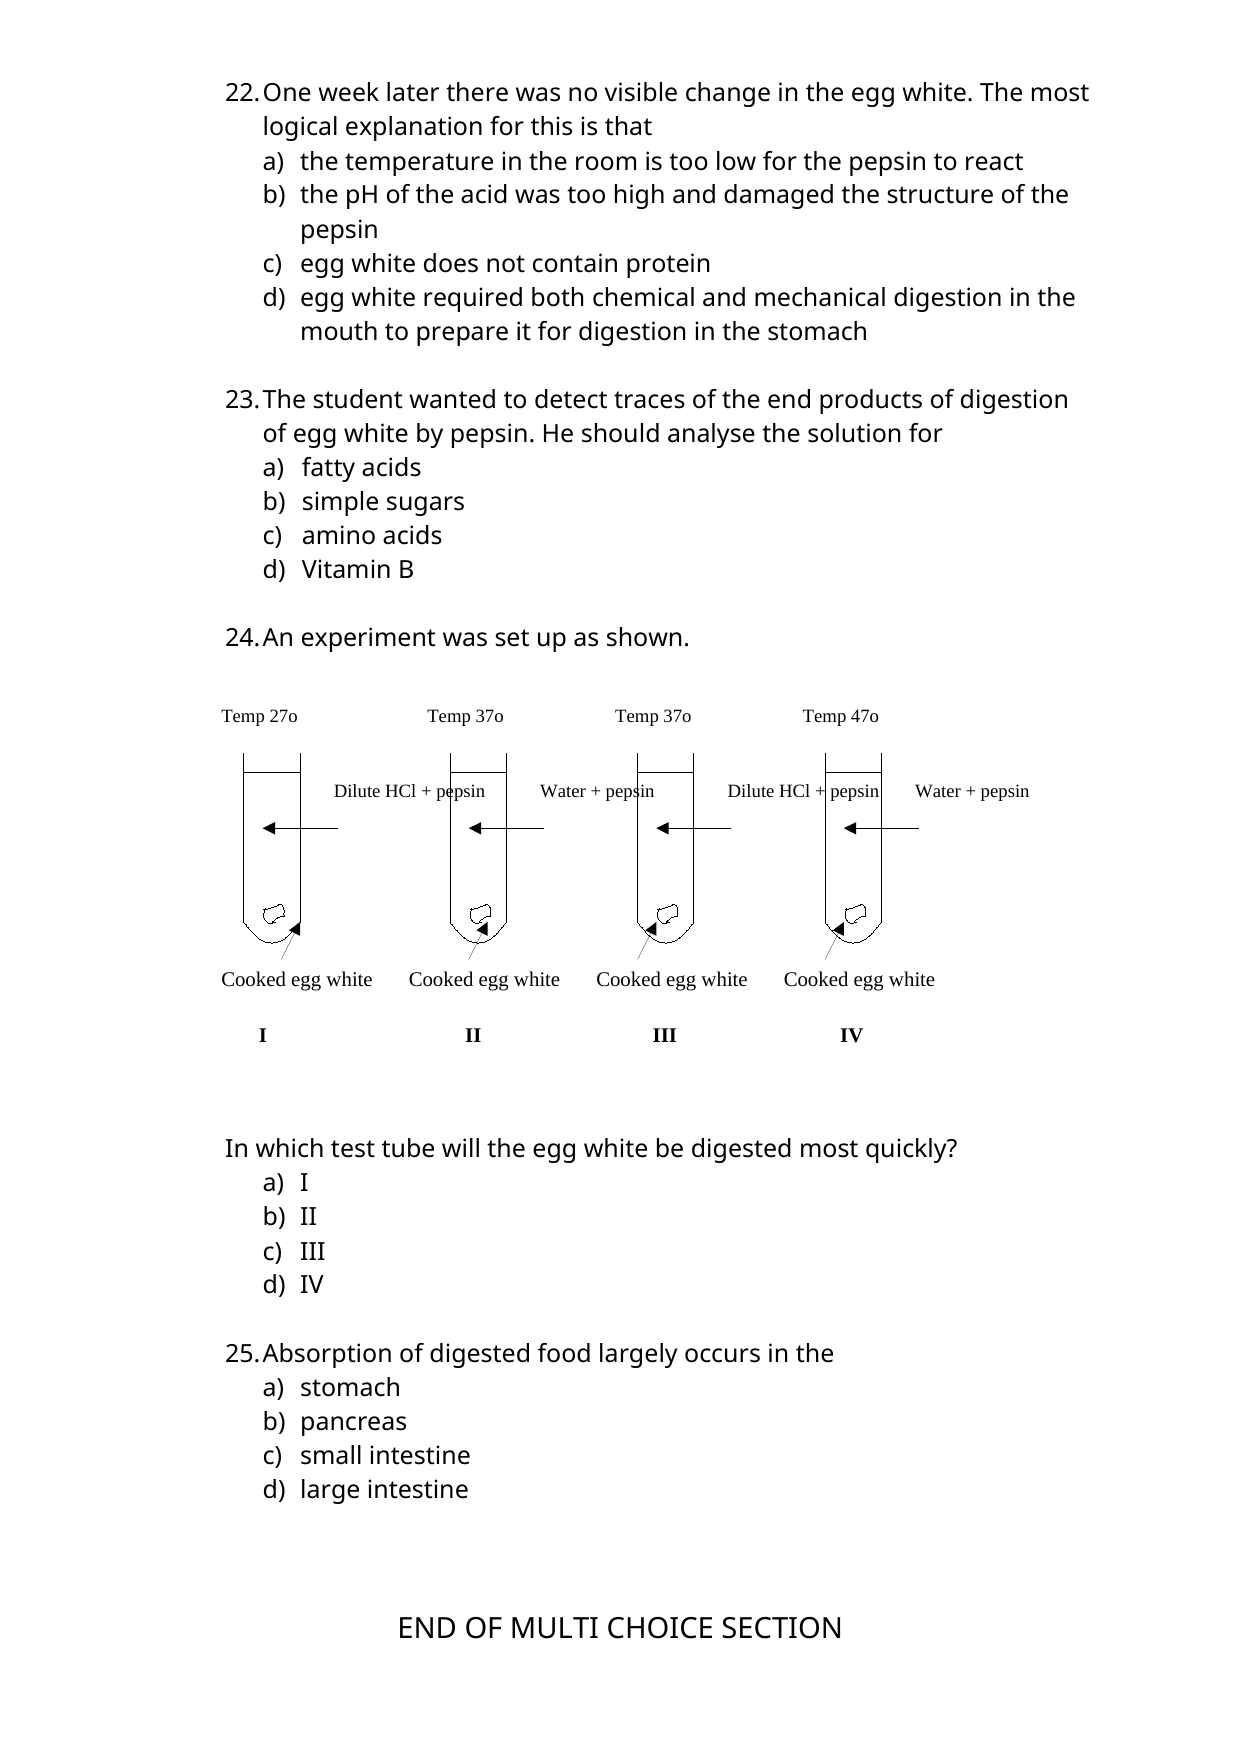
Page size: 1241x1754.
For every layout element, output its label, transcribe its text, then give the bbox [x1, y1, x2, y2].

text In which test tube will the egg white be digested most quickly? [225, 1131, 1090, 1165]
list amino acids [262, 518, 1090, 552]
list pancreas [262, 1403, 1090, 1437]
list stomach [262, 1369, 1090, 1403]
list Vitamin B [262, 552, 1090, 586]
list I [262, 1165, 1090, 1199]
list large intestine [262, 1472, 1090, 1506]
list egg white required both chemical and mechanical digestion in the mouth to prepare it for digestion in the stomach [262, 279, 1090, 347]
list the temperature in the room is too low for the pepsin to react [262, 143, 1090, 177]
list The student wanted to detect traces of the end products of digestion of egg white by pepsin. He should analyse the solution for [225, 382, 1090, 450]
list An experiment was set up as shown. [225, 620, 1090, 654]
list egg white does not contain protein [262, 245, 1090, 279]
list One week later there was no visible change in the egg white. The most logical explanation for this is that [225, 75, 1090, 143]
list III [262, 1233, 1090, 1267]
list fatty acids [262, 450, 1090, 484]
list simple sugars [262, 484, 1090, 518]
list IV [262, 1267, 1090, 1301]
list the pH of the acid was too high and damaged the structure of the pepsin [262, 177, 1116, 245]
text END OF MULTI CHOICE SECTION [150, 1608, 1090, 1647]
list Absorption of digested food largely occurs in the [225, 1335, 1090, 1369]
list II [262, 1199, 1090, 1233]
list small intestine [262, 1437, 1090, 1472]
